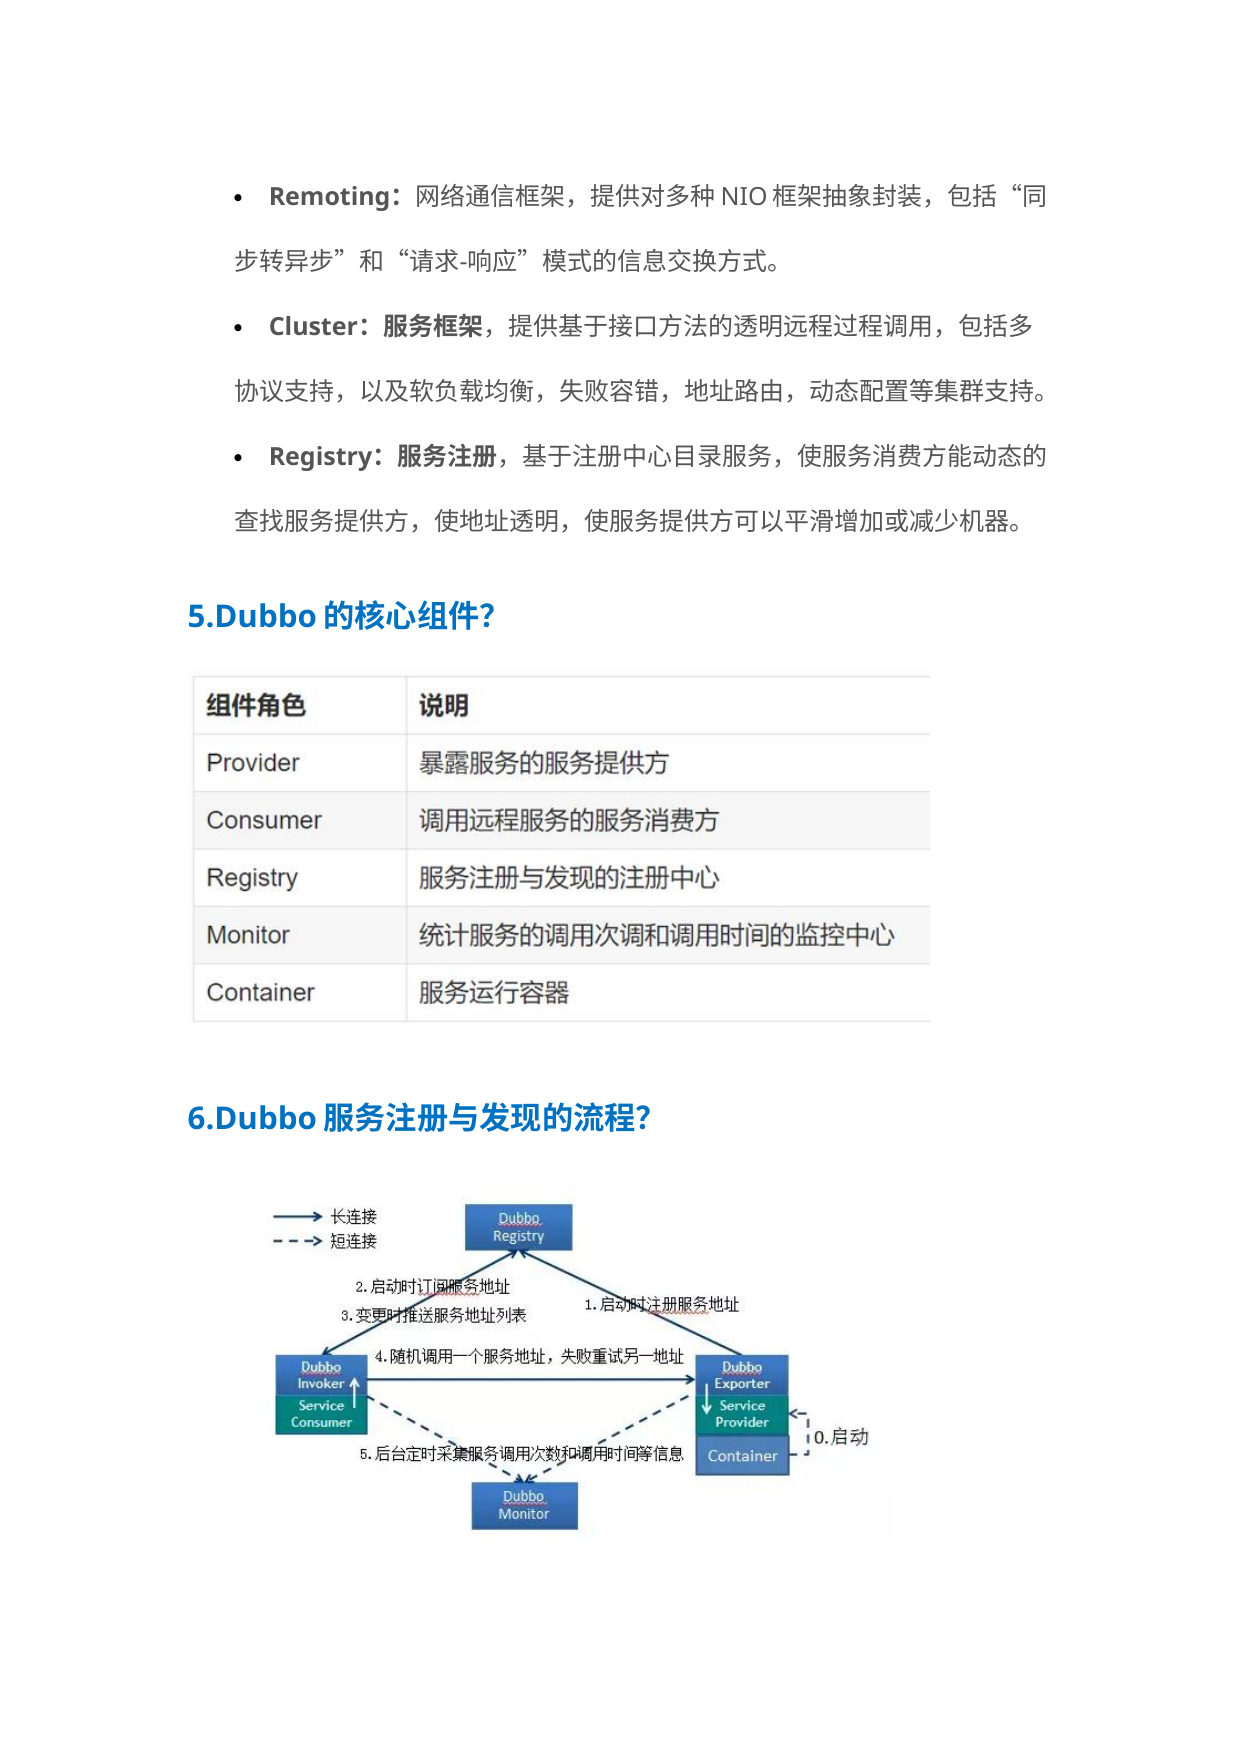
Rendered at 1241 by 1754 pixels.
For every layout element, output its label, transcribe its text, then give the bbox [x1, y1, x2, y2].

text 5.Dubbo的核心组件？ [187, 581, 1053, 646]
text 6.Dubbo服务注册与发现的流程？ [187, 1083, 1053, 1148]
list Cluster：服务框架，提供基于接口方法的透明远程过程调用，包括多协议支持，以及软负载均衡，失败容错，地址路由，动态配置等集群支持。 [234, 292, 1053, 422]
picture [187, 1171, 895, 1541]
list Remoting：网络通信框架，提供对多种NIO框架抽象封装，包括“同步转异步”和“请求-响应”模式的信息交换方式。 [234, 162, 1053, 292]
list Registry：服务注册，基于注册中心目录服务，使服务消费方能动态的查找服务提供方，使地址透明，使服务提供方可以平滑增加或减少机器。 [234, 422, 1053, 552]
picture [187, 669, 930, 1026]
